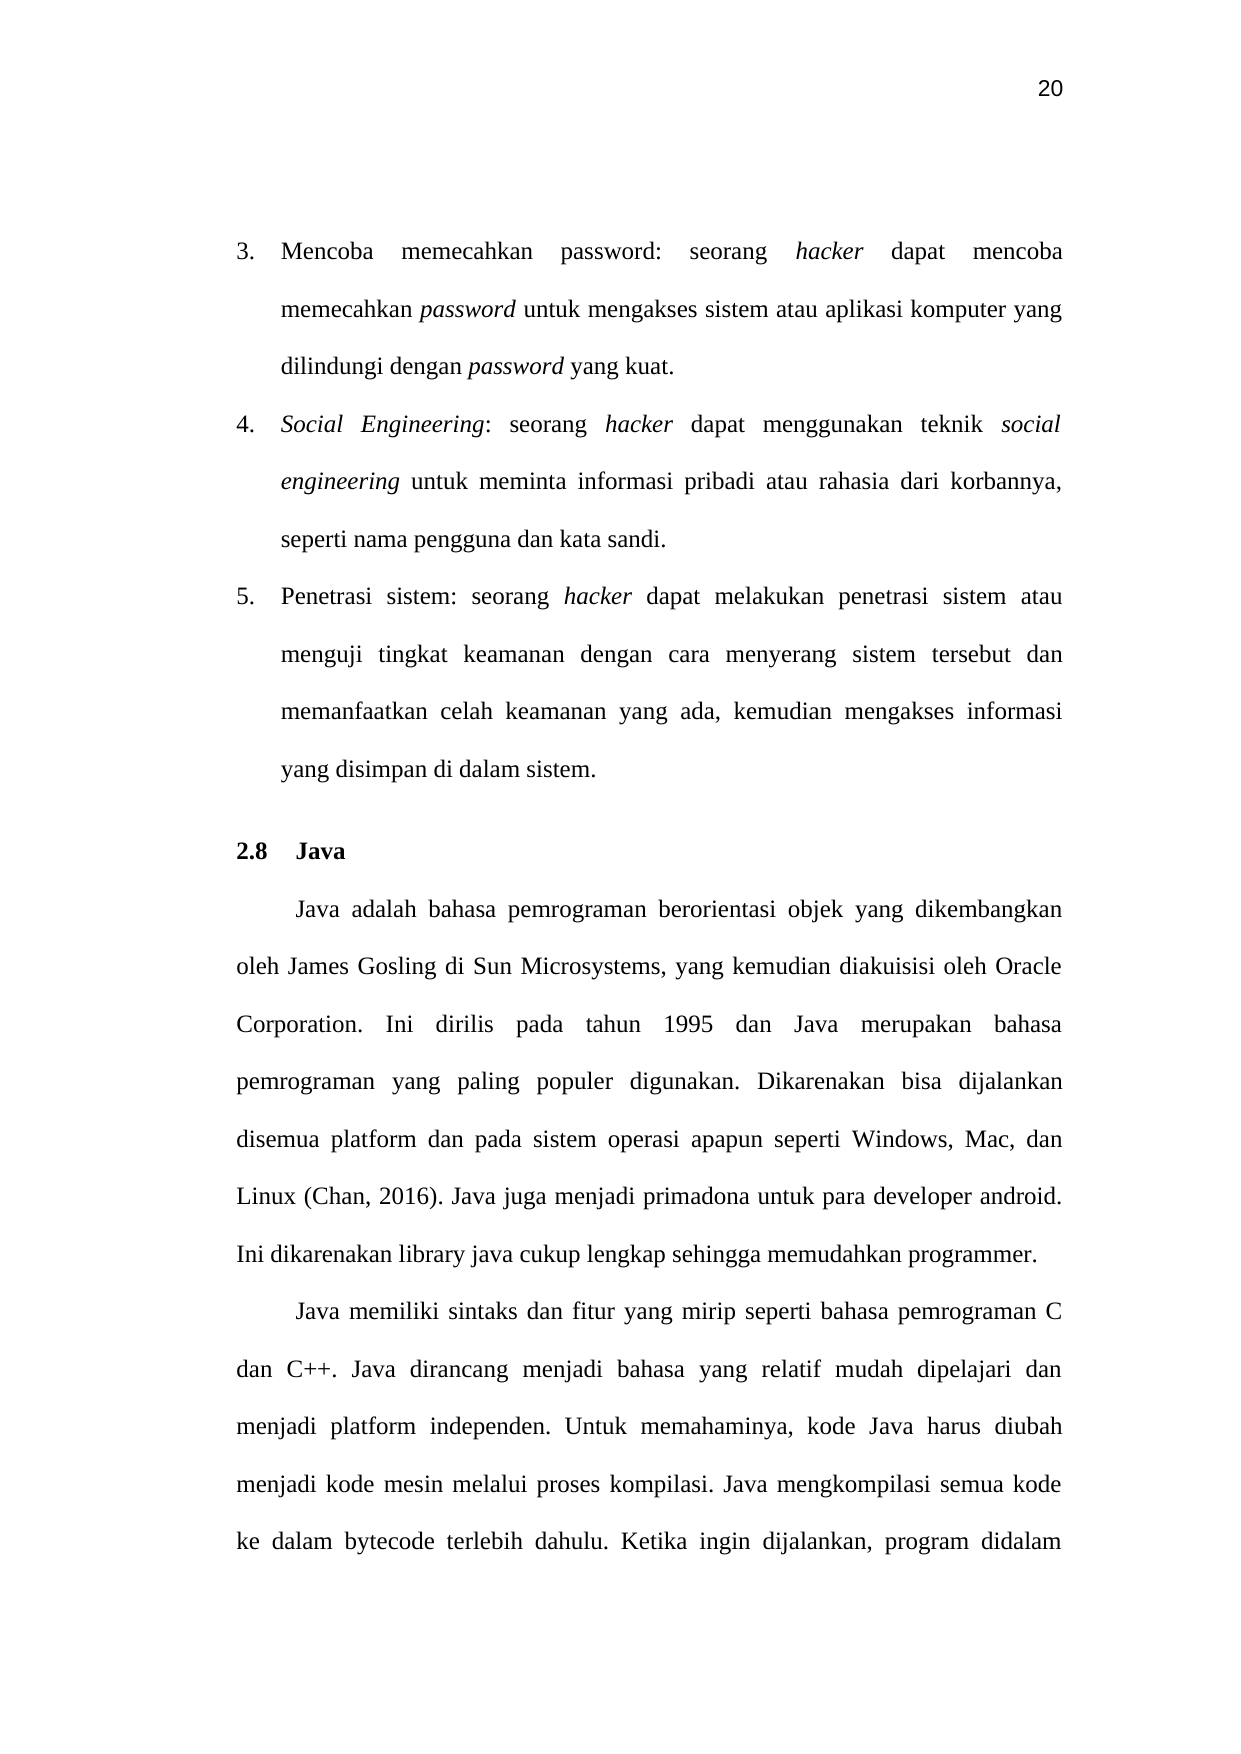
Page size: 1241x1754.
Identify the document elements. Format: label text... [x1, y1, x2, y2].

text Java adalah bahasa pemrograman berorientasi objek yang dikembangkan oleh James Gosling di Sun Microsystems, yang kemudian diakuisisi oleh Oracle Corporation. Ini dirilis pada tahun 1995 dan Java merupakan bahasa pemrograman yang paling populer digunakan. Dikarenakan bisa dijalankan disemua platform dan pada sistem operasi apapun seperti Windows, Mac, dan Linux (Chan, 2016). Java juga menjadi primadona untuk para developer android. Ini dikarenakan library java cukup lengkap sehingga memudahkan programmer. [236, 894, 1063, 1267]
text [236, 1296, 1063, 1555]
list Social Engineering: seorang hacker dapat menggunakan teknik social engineering untuk meminta informasi pribadi atau rahasia dari korbannya, seperti nama pengguna dan kata sandi. [236, 409, 1063, 552]
list Mencoba memecahkan password: seorang hacker dapat mencoba memecahkan password untuk mengakses sistem atau aplikasi komputer yang dilindungi dengan password yang kuat. [236, 236, 1063, 380]
list Java [236, 836, 1063, 865]
list Penetrasi sistem: seorang hacker dapat melakukan penetrasi sistem atau menguji tingkat keamanan dengan cara menyerang sistem tersebut dan memanfaatkan celah keamanan yang ada, kemudian mengakses informasi yang disimpan di dalam sistem. [236, 581, 1063, 782]
